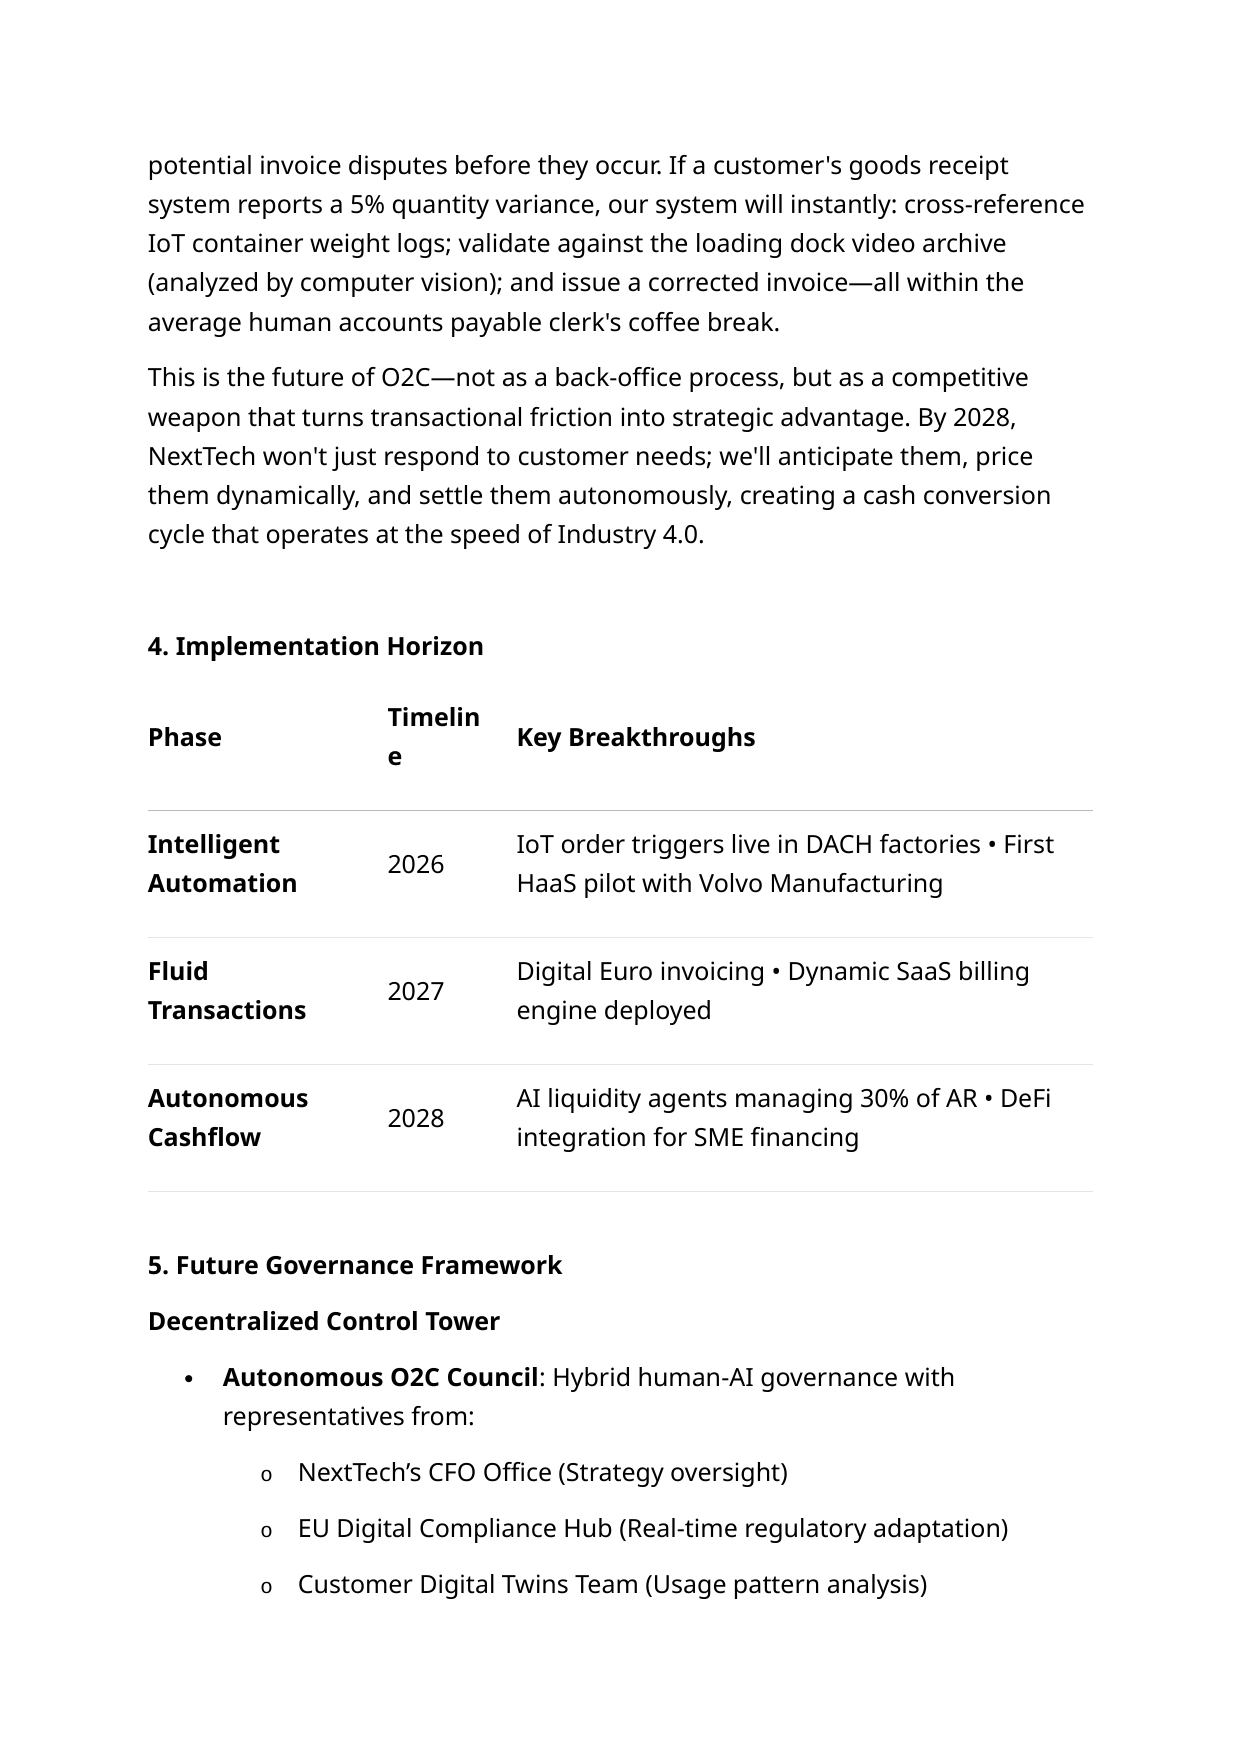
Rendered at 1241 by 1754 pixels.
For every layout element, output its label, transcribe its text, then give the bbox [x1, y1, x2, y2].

list EU Digital Compliance Hub (Real-time regulatory adaptation) [260, 1511, 1093, 1544]
text 4. Implementation Horizon [148, 628, 1093, 662]
table_cell Intelligent Automation [148, 811, 372, 937]
table_cell IoT order triggers live in DACH factories • First HaaS pilot with Volvo Manufacturing [501, 811, 1093, 937]
list Autonomous O2C Council: Hybrid human-AI governance with representatives from: [185, 1360, 1093, 1433]
text 5. Future Governance Framework [148, 1248, 1093, 1282]
table_header Timeline [372, 684, 501, 810]
text This is the future of O2C—not as a back-office process, but as a competitive weapon that turns transactional friction into strategic advantage. By 2028, NextTech won't just respond to customer needs; we'll anticipate them, price them dynamically, and settle them autonomously, creating a cash conversion cycle that operates at the speed of Industry 4.0. [148, 360, 1093, 551]
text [148, 148, 1093, 338]
list Customer Digital Twins Team (Usage pattern analysis) [260, 1566, 1093, 1600]
list NextTech’s CFO Office (Strategy oversight) [260, 1455, 1093, 1489]
table_cell Digital Euro invoicing • Dynamic SaaS billing engine deployed [501, 938, 1093, 1064]
table_cell Fluid Transactions [148, 938, 372, 1064]
table_header Phase [148, 684, 372, 810]
table_cell 2027 [372, 938, 501, 1064]
table_cell 2026 [372, 811, 501, 937]
table_cell Autonomous Cashflow [148, 1065, 372, 1191]
table_cell AI liquidity agents managing 30% of AR • DeFi integration for SME financing [501, 1065, 1093, 1191]
table_header Key Breakthroughs [501, 684, 1093, 810]
table_cell 2028 [372, 1065, 501, 1191]
text Decentralized Control Tower [148, 1304, 1093, 1338]
